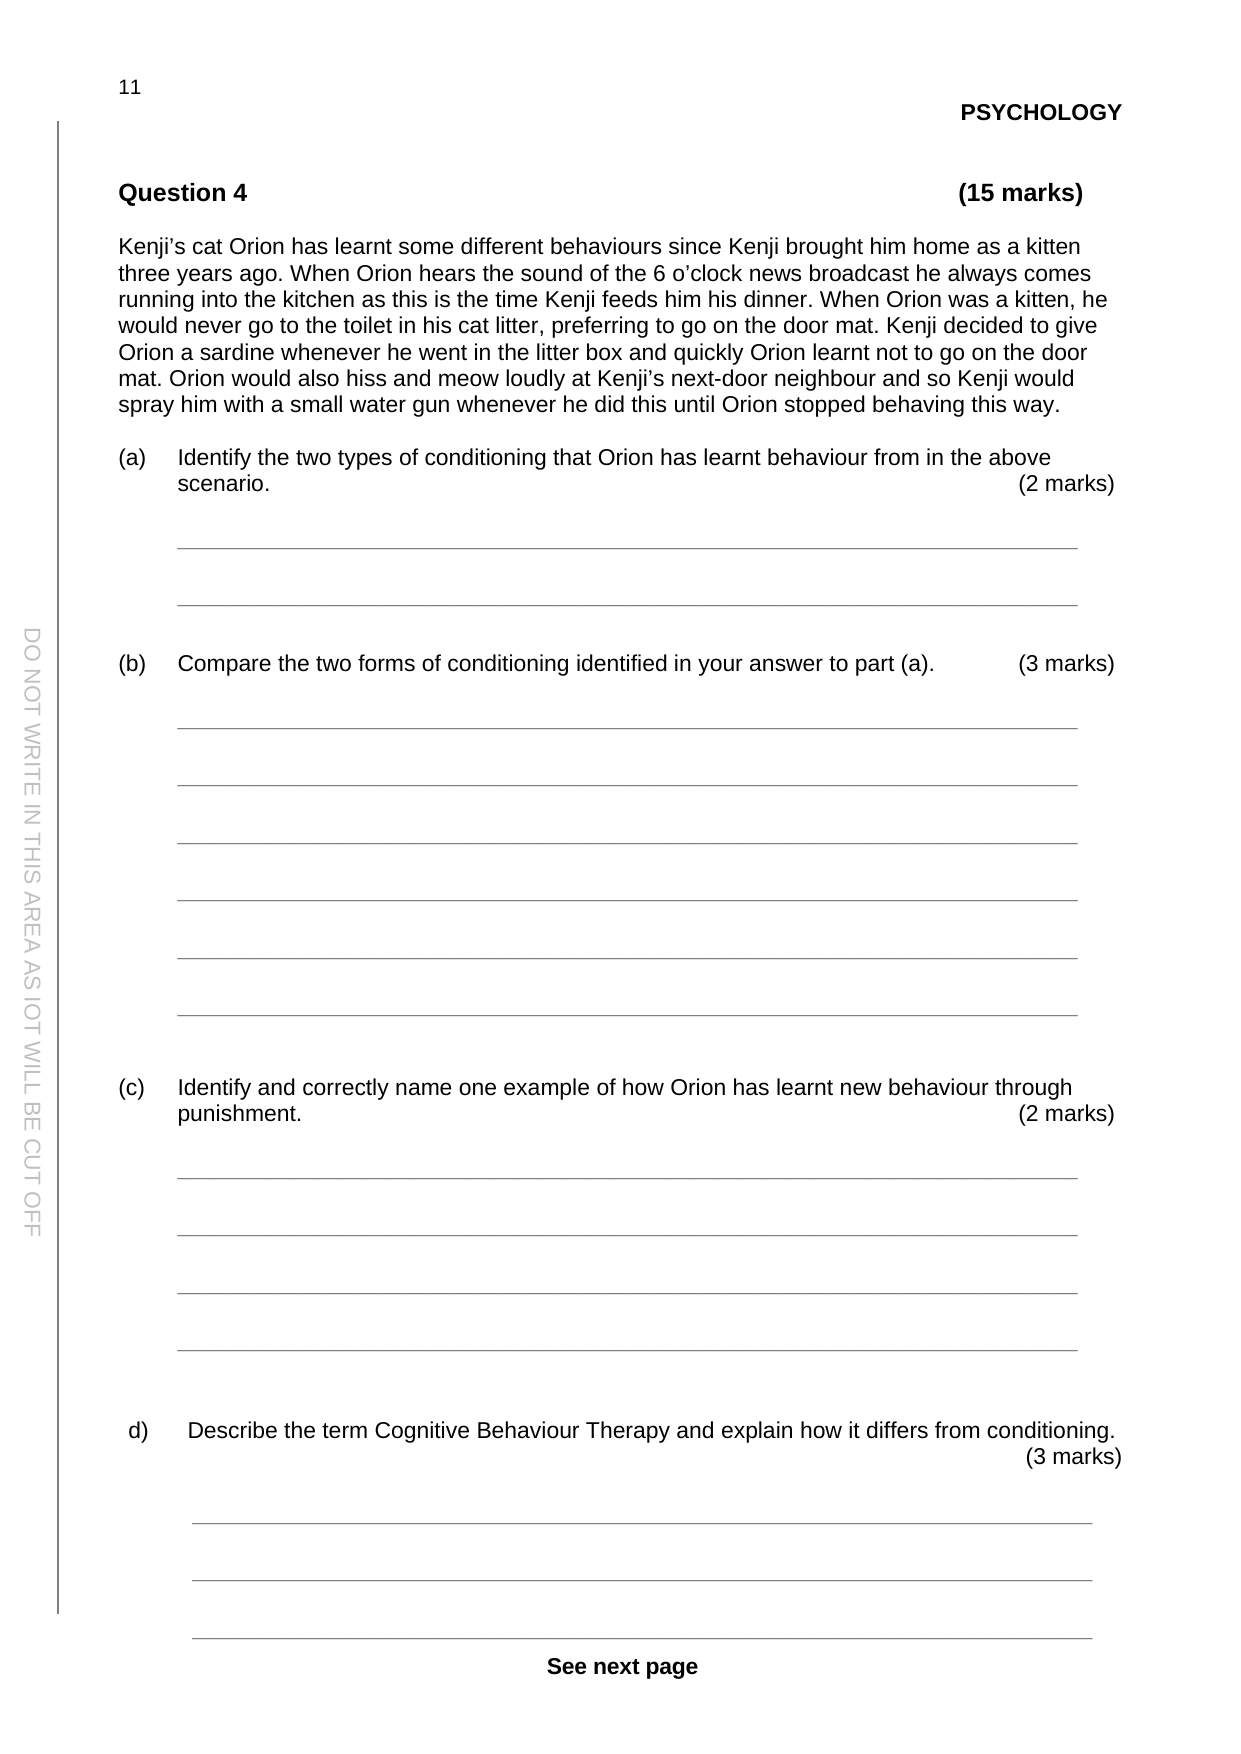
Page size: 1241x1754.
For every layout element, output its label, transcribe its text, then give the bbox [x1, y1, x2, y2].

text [192, 1613, 1122, 1642]
text ________________________________________________________________________ [177, 818, 1122, 846]
list Compare the two forms of conditioning identified in your answer to part (a). (3 marks) [118, 650, 1122, 703]
list Identify the two types of conditioning that Orion has learnt behaviour from in the above scenario. (2 marks) [118, 444, 1122, 523]
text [192, 1556, 1122, 1584]
list Identify and correctly name one example of how Orion has learnt new behaviour through punishment. (2 marks) [118, 1074, 1122, 1127]
text ________________________________________________________________________ [177, 581, 1122, 609]
list Describe the term Cognitive Behaviour Therapy and explain how it differs from conditioning. (3 marks) [118, 1417, 1122, 1498]
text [192, 1498, 1122, 1527]
text ________________________________________________________________________ [177, 1153, 1122, 1182]
text Kenji’s cat Orion has learnt some different behaviours since Kenji brought him home as a kitten three years ago. When Orion hears the sound of the 6 o’clock news broadcast he always comes running into the kitchen as this is the time Kenji feeds him his dinner. When Orion was a kitten, he would never go to the toilet in his cat litter, preferring to go on the door mat. Kenji decided to give Orion a sardine whenever he went in the litter box and quickly Orion learnt not to go on the door mat. Orion would also hiss and meow loudly at Kenji’s next-door neighbour and so Kenji would spray him with a small water gun whenever he did this until Orion stopped behaving this way. [118, 233, 1122, 418]
text ________________________________________________________________________ [177, 990, 1122, 1019]
text ________________________________________________________________________ [177, 523, 1122, 552]
text ________________________________________________________________________ [177, 760, 1122, 789]
text ________________________________________________________________________ [177, 703, 1122, 731]
text ________________________________________________________________________ [177, 1268, 1122, 1297]
text Question 4 (15 marks) [118, 178, 1122, 207]
text ________________________________________________________________________ [177, 1326, 1122, 1354]
text ________________________________________________________________________ [177, 1211, 1122, 1239]
text ________________________________________________________________________ [177, 933, 1122, 961]
text ________________________________________________________________________ [177, 875, 1122, 904]
